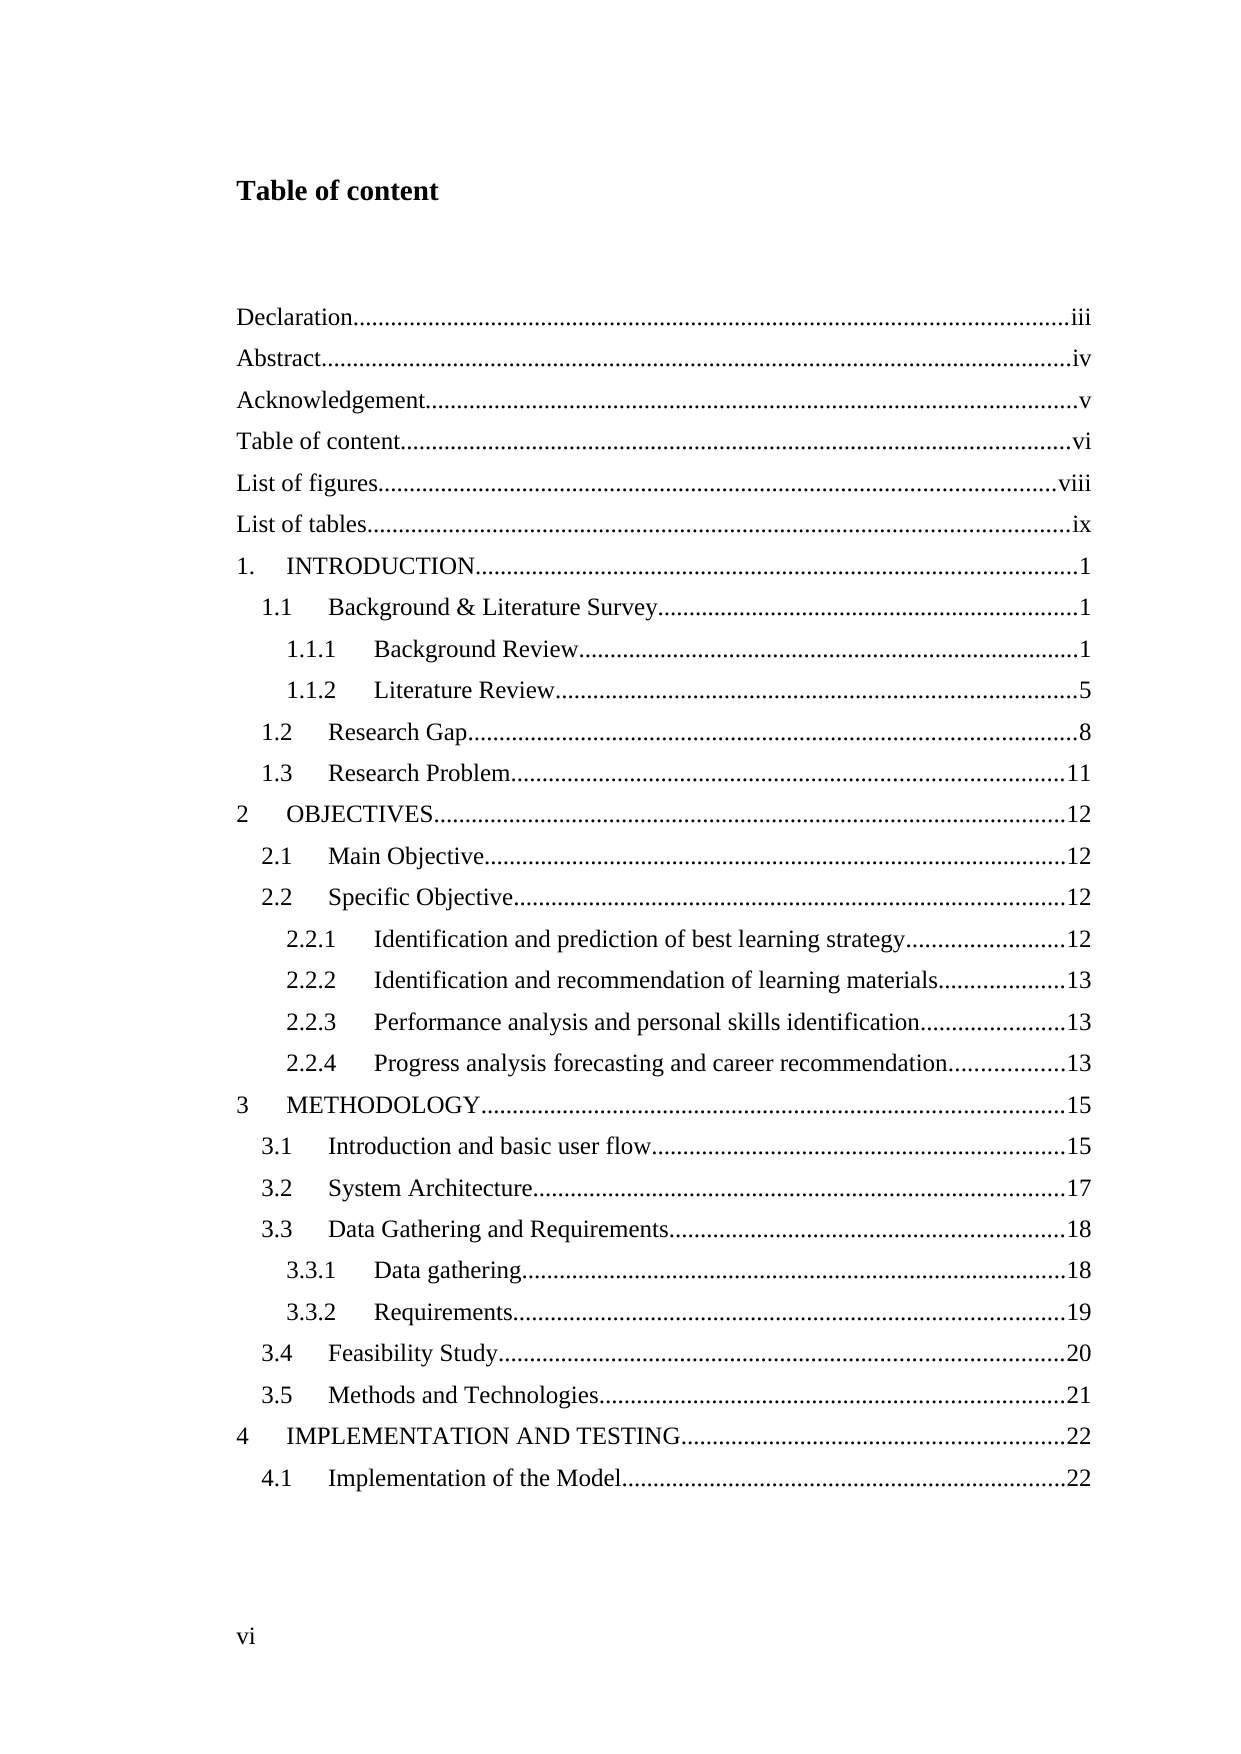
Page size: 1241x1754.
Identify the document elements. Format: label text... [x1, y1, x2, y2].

subtitle Table of content [236, 173, 1092, 206]
